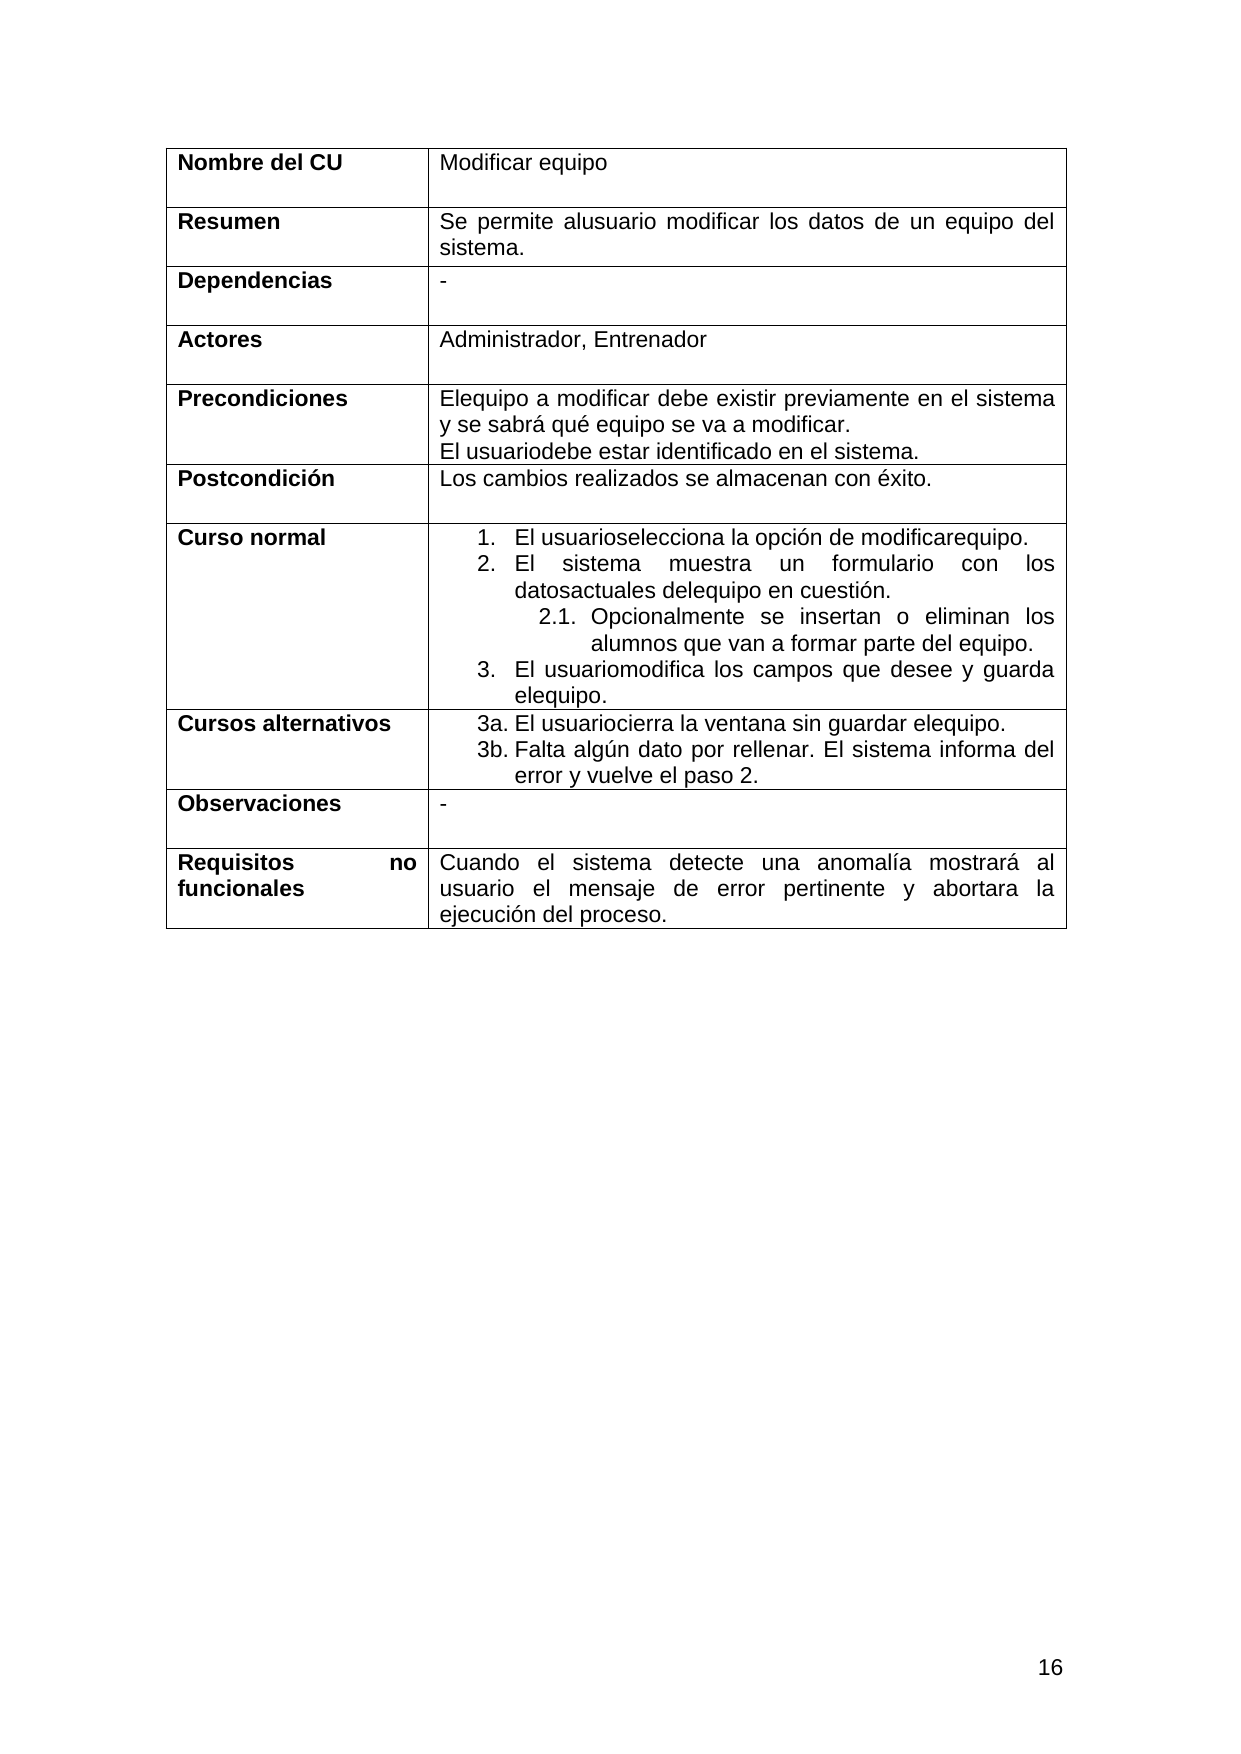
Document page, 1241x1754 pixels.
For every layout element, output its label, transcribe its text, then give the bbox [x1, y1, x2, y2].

table_cell Observaciones [167, 790, 428, 848]
table_cell Actores [167, 326, 428, 384]
table_cell Resumen [167, 208, 428, 266]
table_cell - [429, 267, 1066, 325]
table_cell Elequipo a modificar debe existir previamente en el sistema y se sabrá qué equipo se va a modificar. El usuariodebe estar identificado en el sistema. [429, 385, 1066, 464]
table_cell Cursos alternativos [167, 710, 428, 789]
table_cell Requisitos no funcionales [167, 849, 428, 928]
table_cell Cuando el sistema detecte una anomalía mostrará al usuario el mensaje de error pertinente y abortara la ejecución del proceso. [429, 849, 1066, 928]
table_cell Postcondición [167, 465, 428, 523]
table_cell Se permite alusuario modificar los datos de un equipo del sistema. [429, 208, 1066, 266]
table_cell Los cambios realizados se almacenan con éxito. [429, 465, 1066, 523]
table_cell Dependencias [167, 267, 428, 325]
table_cell - [429, 790, 1066, 848]
table_header Nombre del CU [167, 149, 428, 207]
table_header Modificar equipo [429, 149, 1066, 207]
table_cell Administrador, Entrenador [429, 326, 1066, 384]
table_cell El usuariocierra la ventana sin guardar elequipo. Falta algún dato por rellenar. El sistema informa del error y vuelve el paso 2. [429, 710, 1066, 789]
table_cell Precondiciones [167, 385, 428, 464]
table_cell Curso normal [167, 524, 428, 708]
table_cell El usuarioselecciona la opción de modificarequipo. El sistema muestra un formulario con los datosactuales delequipo en cuestión. Opcionalmente se insertan o eliminan los alumnos que van a formar parte del equipo. El usuariomodifica los campos que desee y guarda elequipo. [429, 524, 1066, 708]
